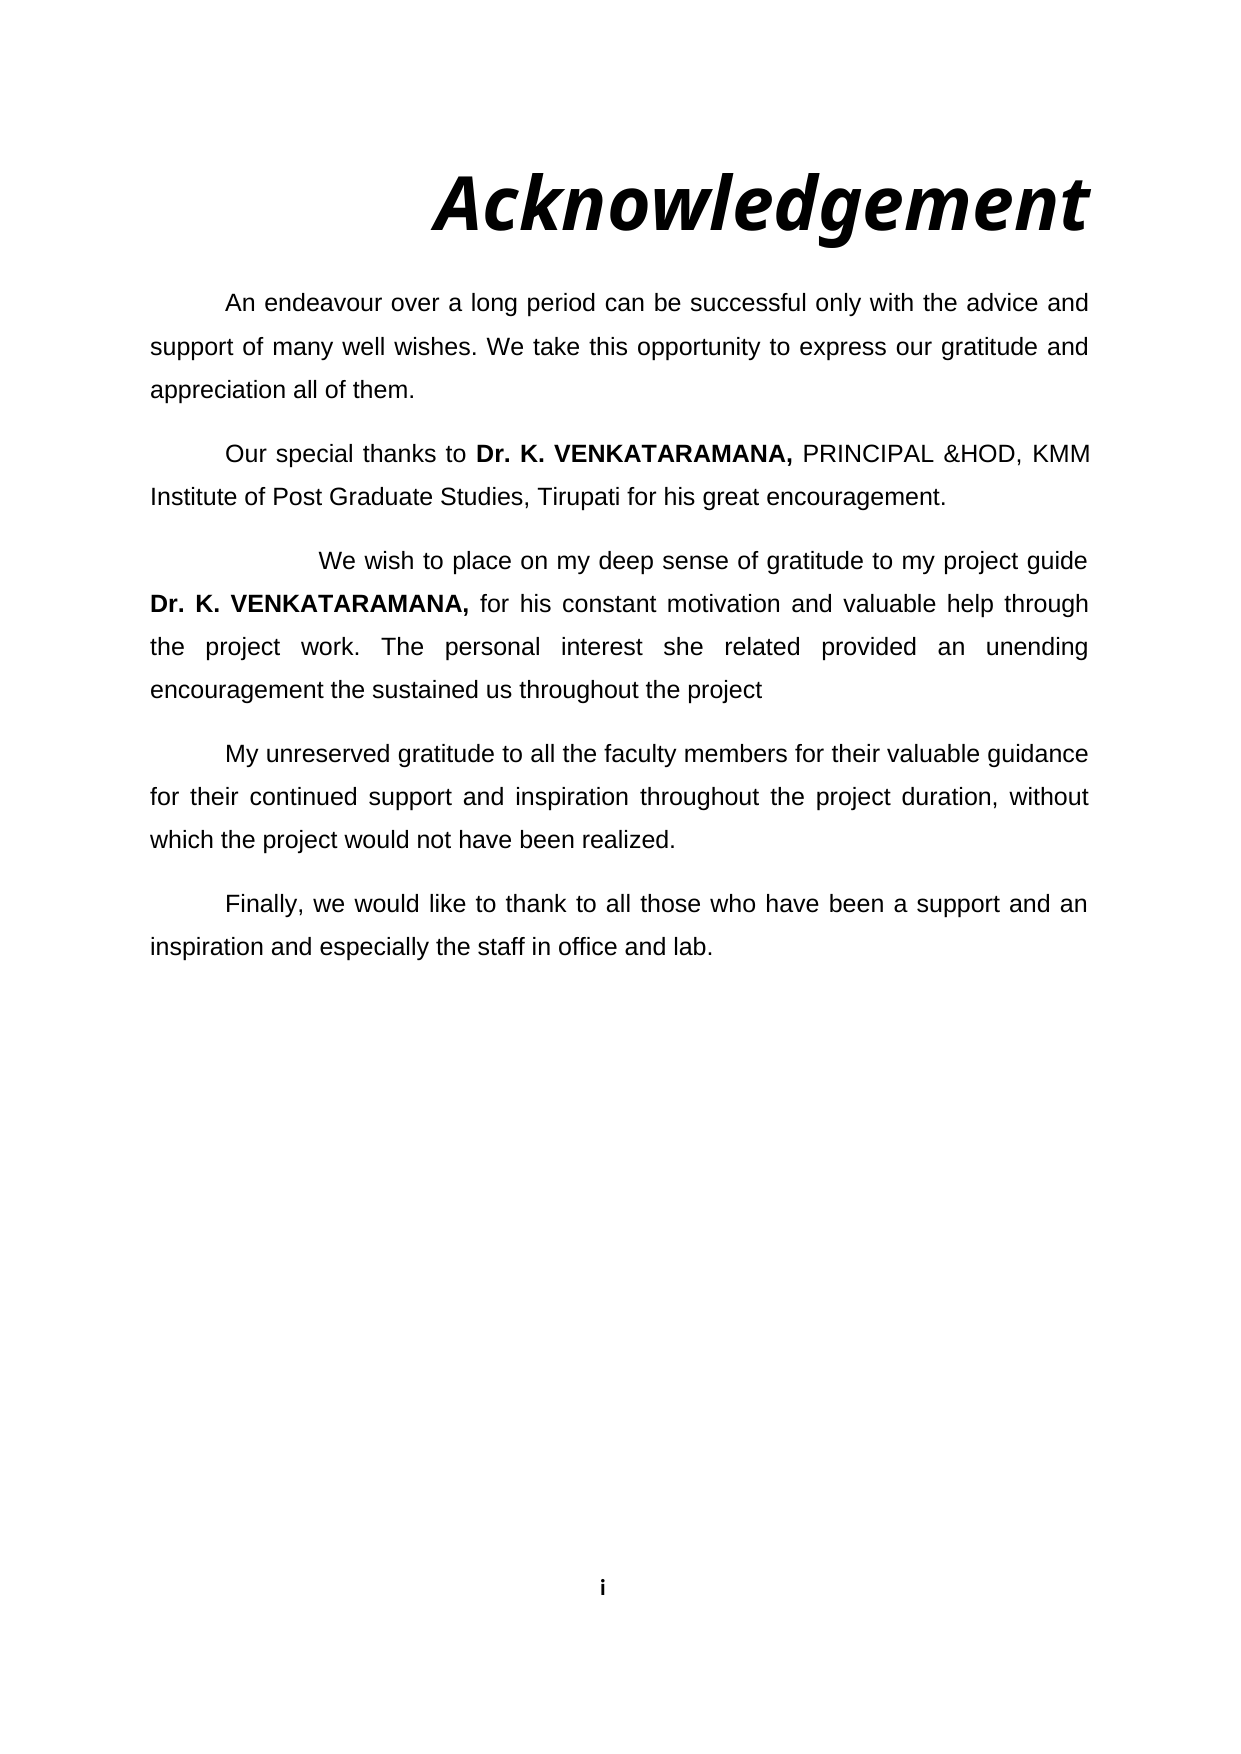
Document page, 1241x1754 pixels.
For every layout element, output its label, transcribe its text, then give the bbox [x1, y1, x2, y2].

text My unreserved gratitude to all the faculty members for their valuable guidance for their continued support and inspiration throughout the project duration, without which the project would not have been realized. [150, 739, 1090, 854]
text Finally, we would like to thank to all those who have been a support and an inspiration and especially the staff in office and lab. [150, 889, 1090, 961]
text i [525, 1573, 1090, 1601]
text An endeavour over a long period can be successful only with the advice and support of many well wishes. We take this opportunity to express our gratitude and appreciation all of them. [150, 288, 1090, 403]
text Acknowledgement [150, 150, 1090, 252]
text We wish to place on my deep sense of gratitude to my project guide Dr. K. VENKATARAMANA, for his constant motivation and valuable help through the project work. The personal interest she related provided an unending encouragement the sustained us throughout the project [150, 546, 1090, 704]
text Our special thanks to Dr. K. VENKATARAMANA, PRINCIPAL &HOD, KMM Institute of Post Graduate Studies, Tirupati for his great encouragement. [150, 438, 1090, 510]
